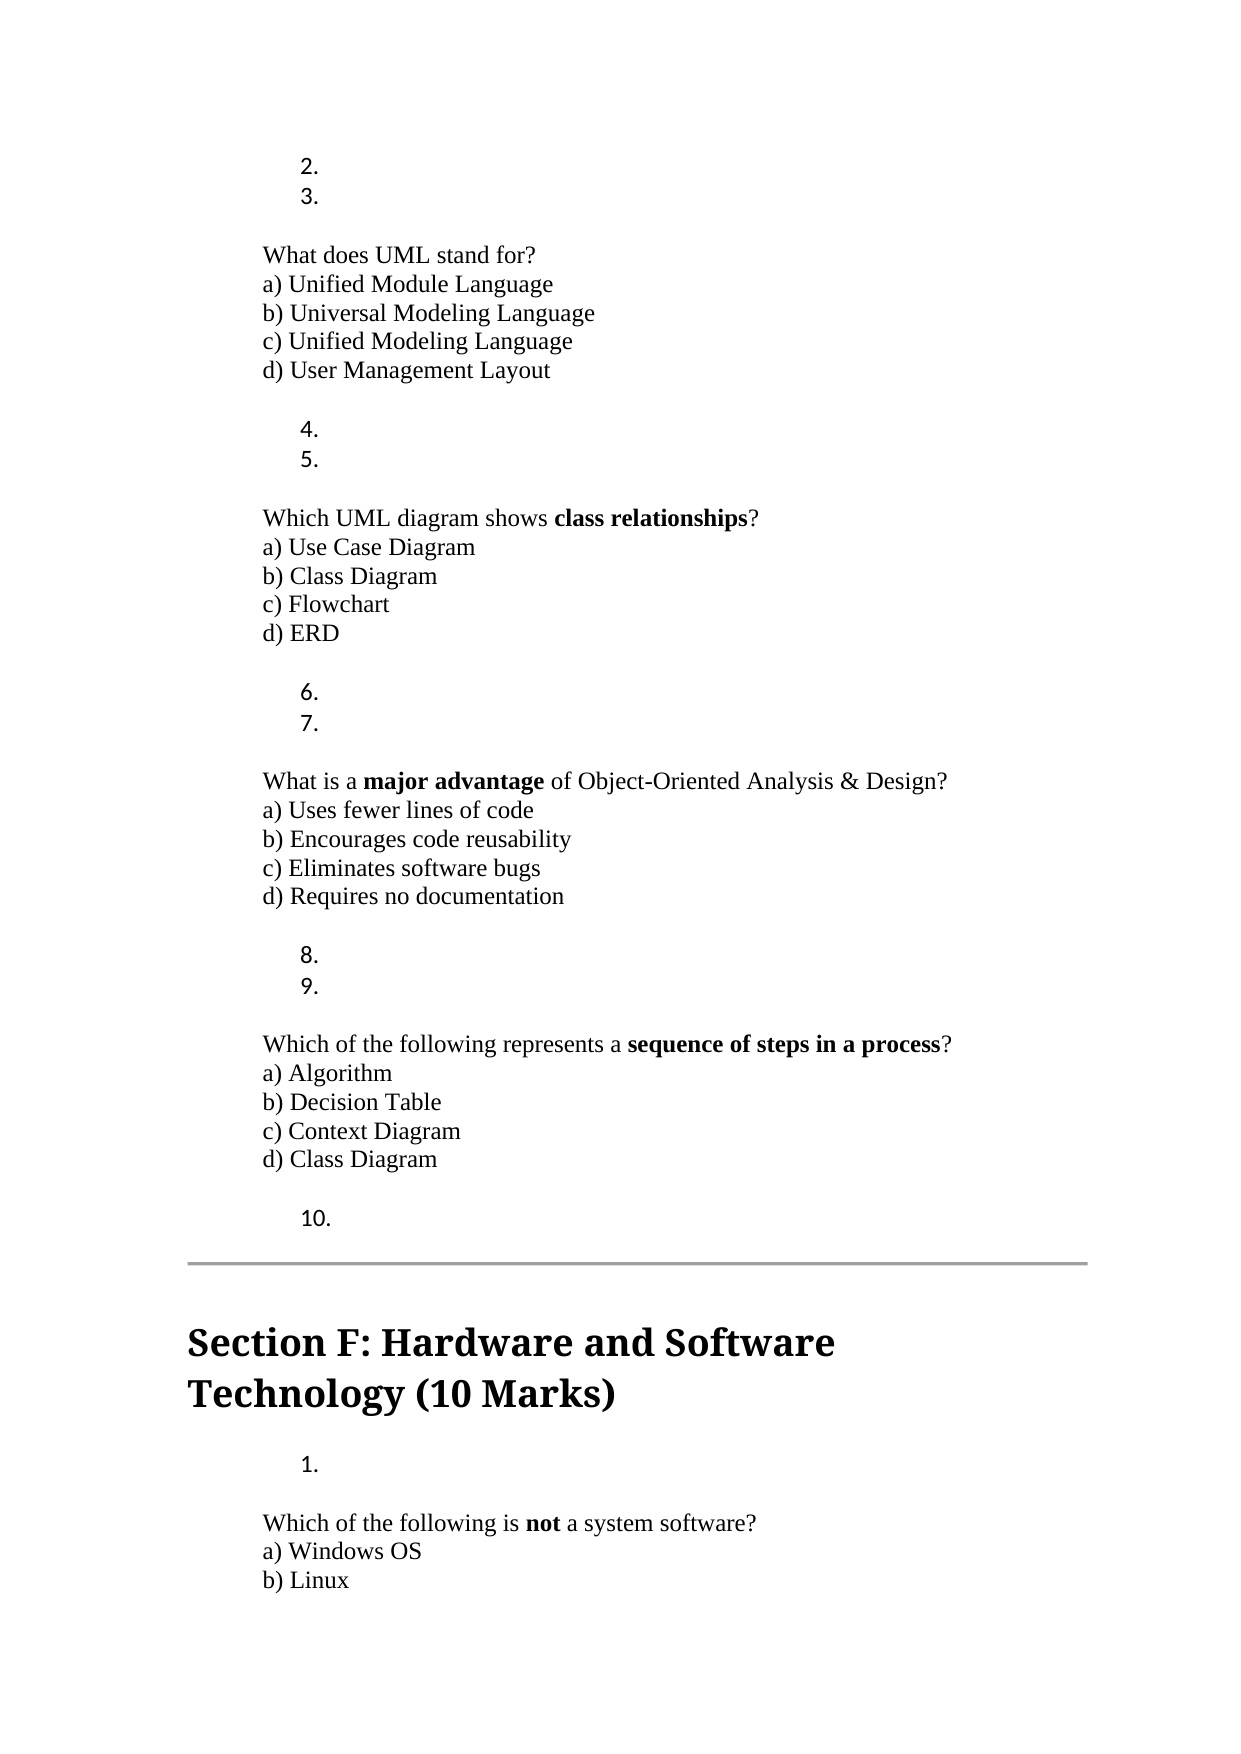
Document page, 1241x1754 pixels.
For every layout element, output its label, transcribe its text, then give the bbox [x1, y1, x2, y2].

text What is a major advantage of Object-Oriented Analysis & Design? a) Uses fewer lines of code b) Encourages code reusability ✅ c) Eliminates software bugs d) Requires no documentation [262, 766, 1053, 910]
text Which UML diagram shows class relationships? a) Use Case Diagram b) Class Diagram ✅ c) Flowchart d) ERD [262, 503, 1053, 647]
text What does UML stand for? a) Unified Module Language b) Universal Modeling Language c) Unified Modeling Language ✅ d) User Management Layout [262, 240, 1053, 384]
subtitle Section F: Hardware and Software Technology (10 Marks) [187, 1317, 1053, 1419]
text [262, 1508, 1053, 1594]
text Which of the following represents a sequence of steps in a process? a) Algorithm ✅ b) Decision Table c) Context Diagram d) Class Diagram [262, 1029, 1053, 1173]
